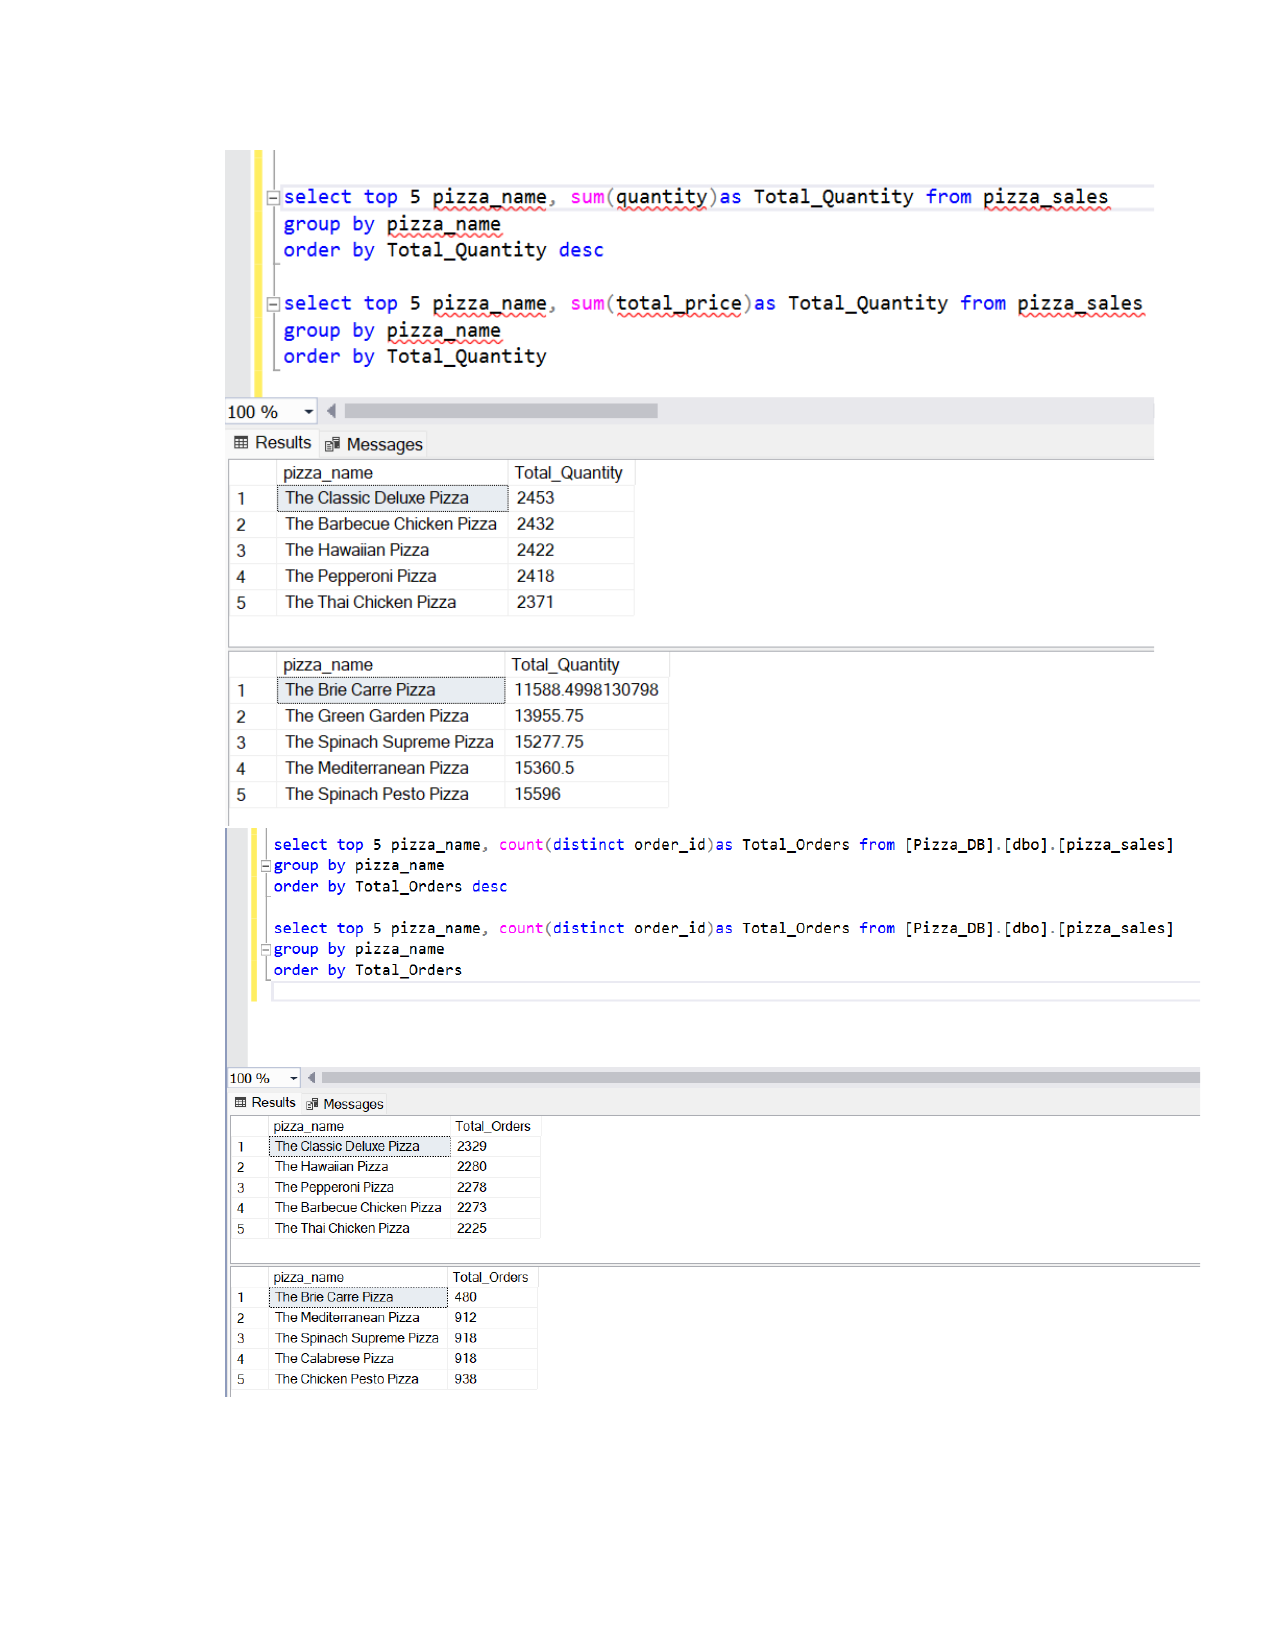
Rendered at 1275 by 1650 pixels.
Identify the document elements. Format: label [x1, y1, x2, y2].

picture [225, 150, 1155, 826]
picture [225, 828, 1200, 1397]
